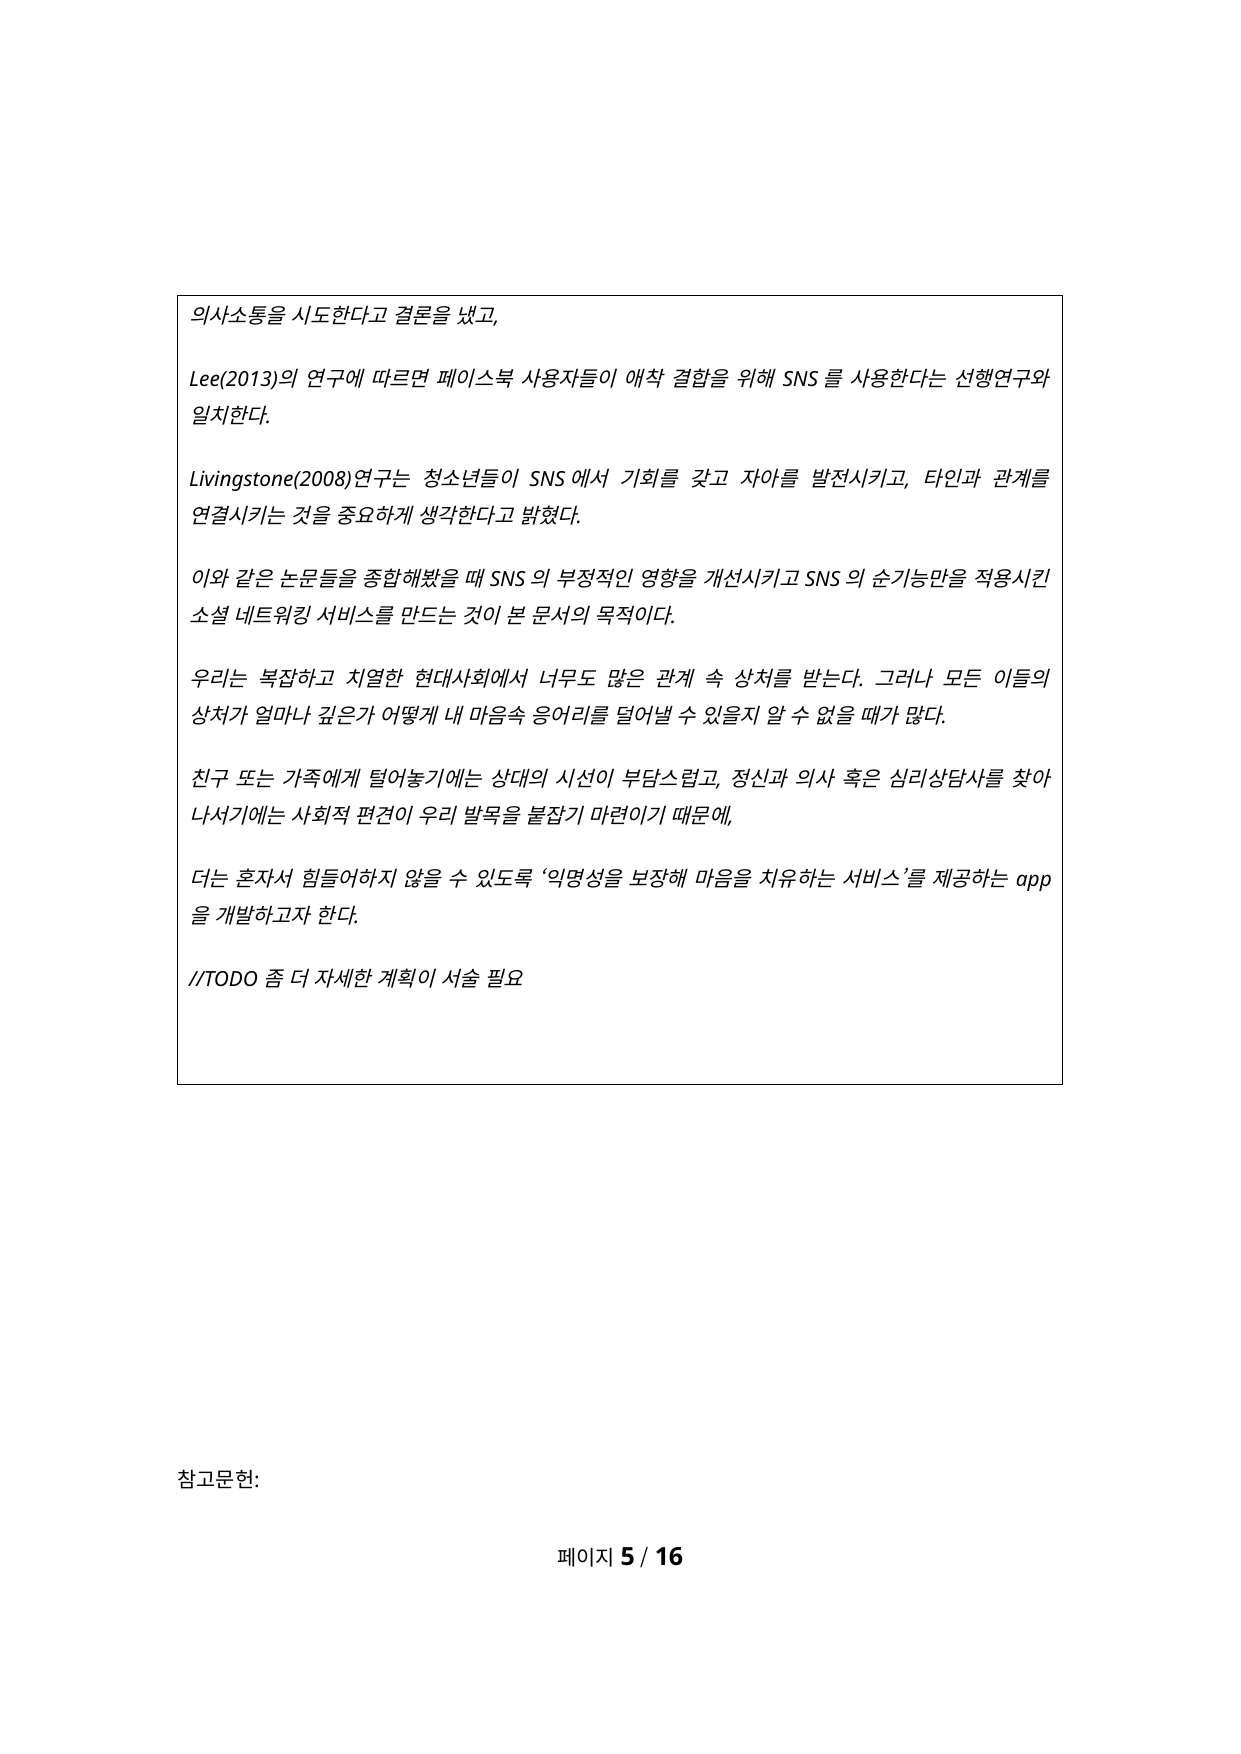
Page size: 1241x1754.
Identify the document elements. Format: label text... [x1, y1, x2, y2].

text 참고문헌: [177, 1459, 1063, 1497]
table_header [178, 296, 1062, 1083]
